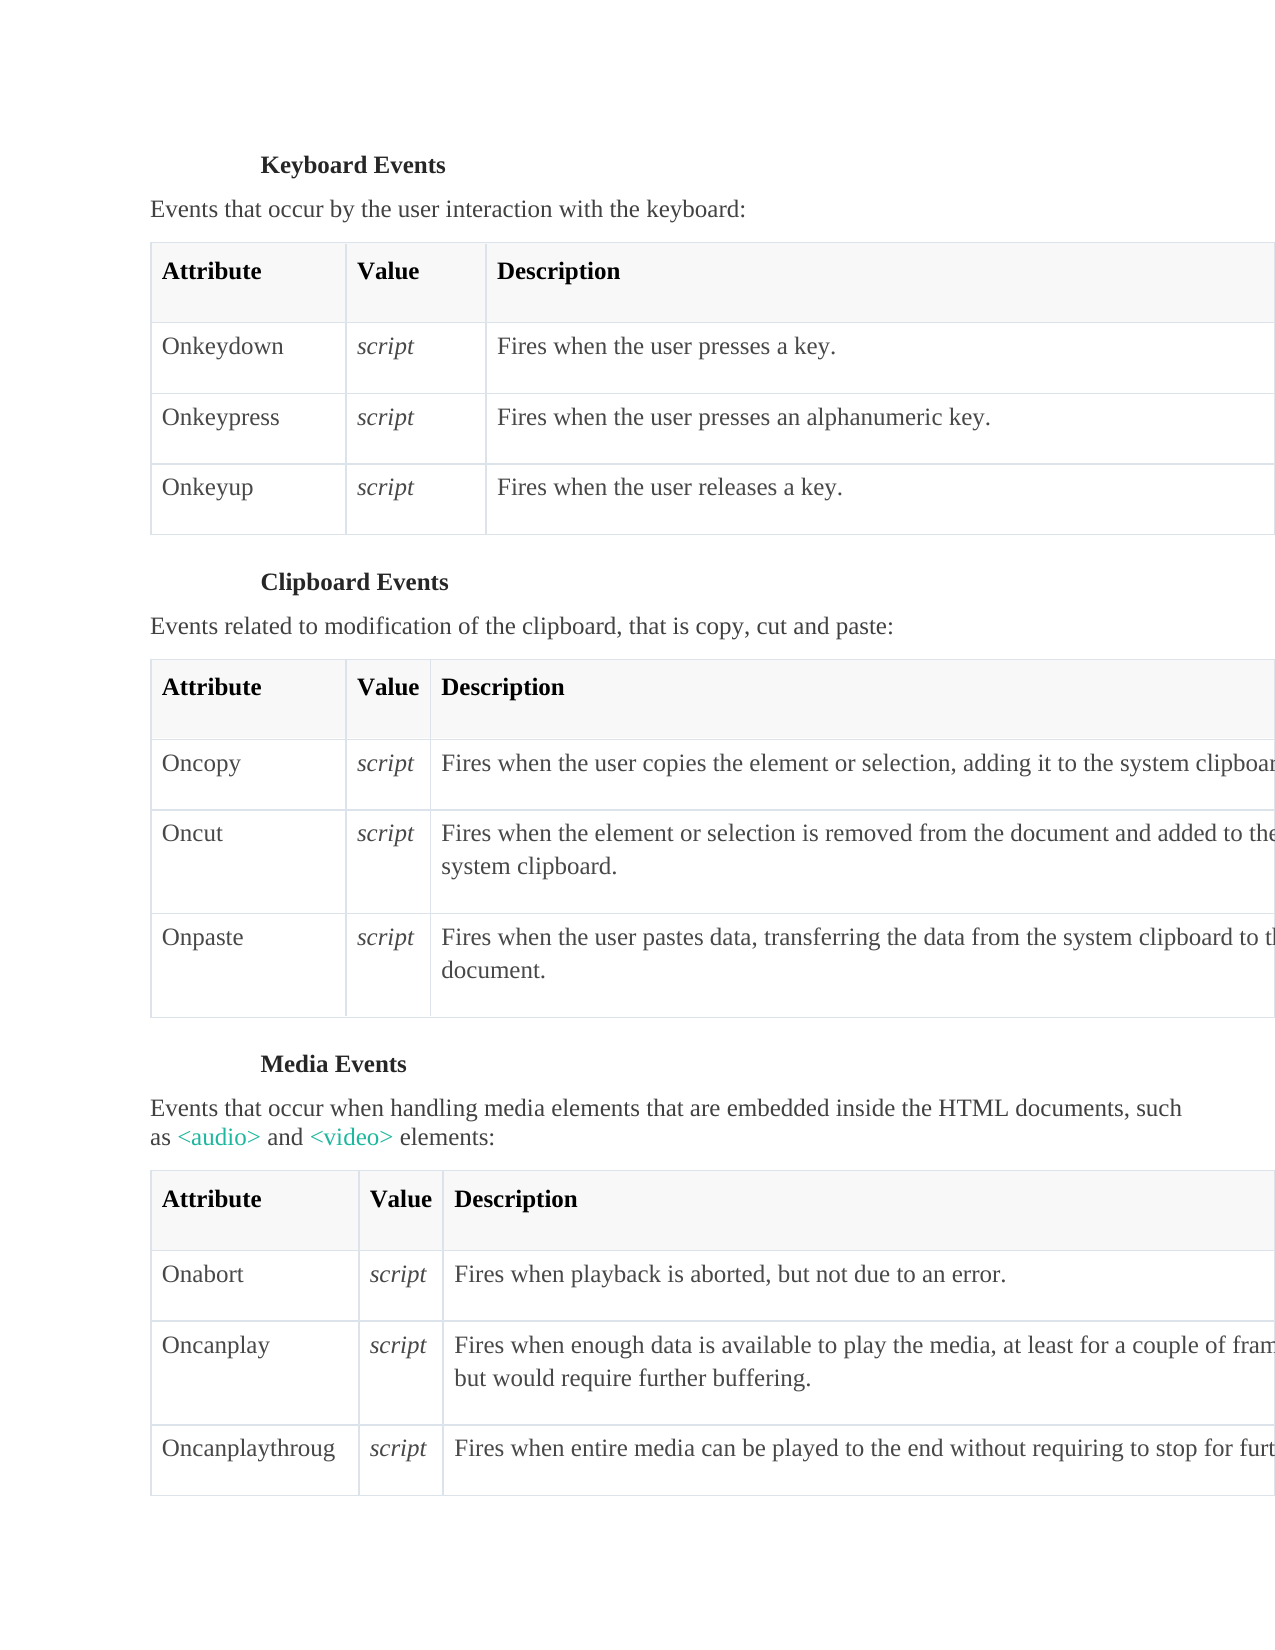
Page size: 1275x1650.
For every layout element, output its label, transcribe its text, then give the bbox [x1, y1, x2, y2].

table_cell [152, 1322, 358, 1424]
text Events related to modification of the clipboard, that is copy, cut and paste: [150, 611, 1275, 640]
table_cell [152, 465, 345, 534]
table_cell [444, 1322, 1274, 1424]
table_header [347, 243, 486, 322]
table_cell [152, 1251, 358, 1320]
subtitle Media Events [260, 1049, 1275, 1078]
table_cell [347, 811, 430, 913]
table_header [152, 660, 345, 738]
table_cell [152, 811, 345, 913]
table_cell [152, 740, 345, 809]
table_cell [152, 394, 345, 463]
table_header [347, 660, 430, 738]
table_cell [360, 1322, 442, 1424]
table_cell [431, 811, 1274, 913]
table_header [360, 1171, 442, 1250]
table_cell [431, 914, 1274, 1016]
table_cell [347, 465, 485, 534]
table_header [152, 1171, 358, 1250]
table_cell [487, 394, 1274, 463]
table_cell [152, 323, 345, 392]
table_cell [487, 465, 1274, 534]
subtitle Keyboard Events [260, 150, 1275, 179]
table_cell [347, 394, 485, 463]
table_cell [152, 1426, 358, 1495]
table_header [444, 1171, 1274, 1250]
text Events that occur by the user interaction with the keyboard: [150, 194, 1275, 223]
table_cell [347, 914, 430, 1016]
text Events that occur when handling media elements that are embedded inside the HTML documents, such as <audio> and <video> elements: [150, 1093, 1275, 1151]
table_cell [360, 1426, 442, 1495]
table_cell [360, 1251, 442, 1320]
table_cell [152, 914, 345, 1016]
subtitle Clipboard Events [260, 567, 1275, 595]
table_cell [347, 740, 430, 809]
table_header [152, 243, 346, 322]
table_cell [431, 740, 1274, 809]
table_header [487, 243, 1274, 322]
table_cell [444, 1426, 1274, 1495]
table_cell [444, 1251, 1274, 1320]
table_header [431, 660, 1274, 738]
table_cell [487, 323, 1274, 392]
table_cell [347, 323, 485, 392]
